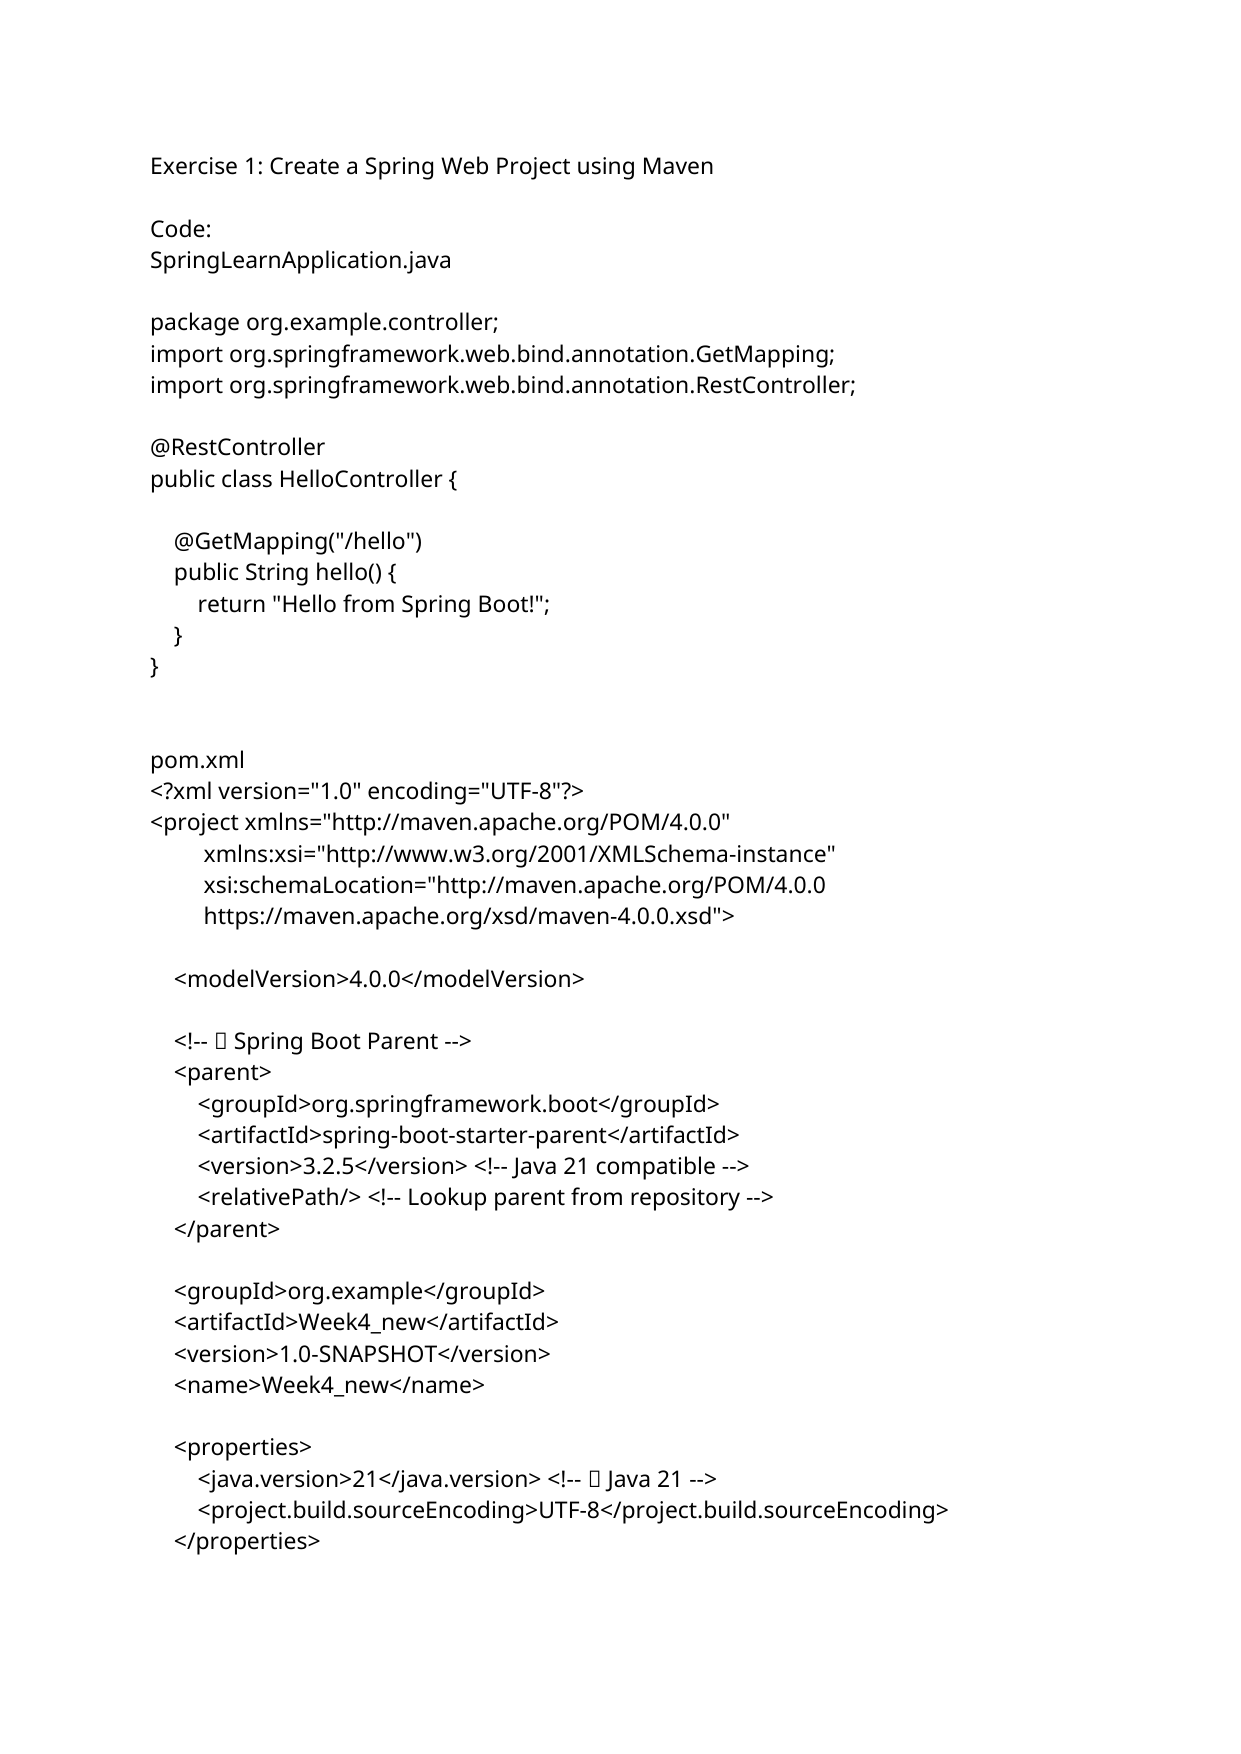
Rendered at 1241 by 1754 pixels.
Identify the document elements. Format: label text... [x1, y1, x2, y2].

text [150, 775, 1090, 1587]
text pom.xml [150, 744, 1090, 775]
text Exercise 1: Create a Spring Web Project using Maven [150, 150, 1090, 181]
text Code: [150, 212, 1090, 244]
text package org.example.controller; import org.springframework.web.bind.annotation.GetMapping; import org.springframework.web.bind.annotation.RestController; @RestController public class HelloController { @GetMapping("/hello") public String hello() { return "Hello from Spring Boot!"; } } [150, 306, 1090, 681]
text SpringLearnApplication.java [150, 244, 1090, 275]
